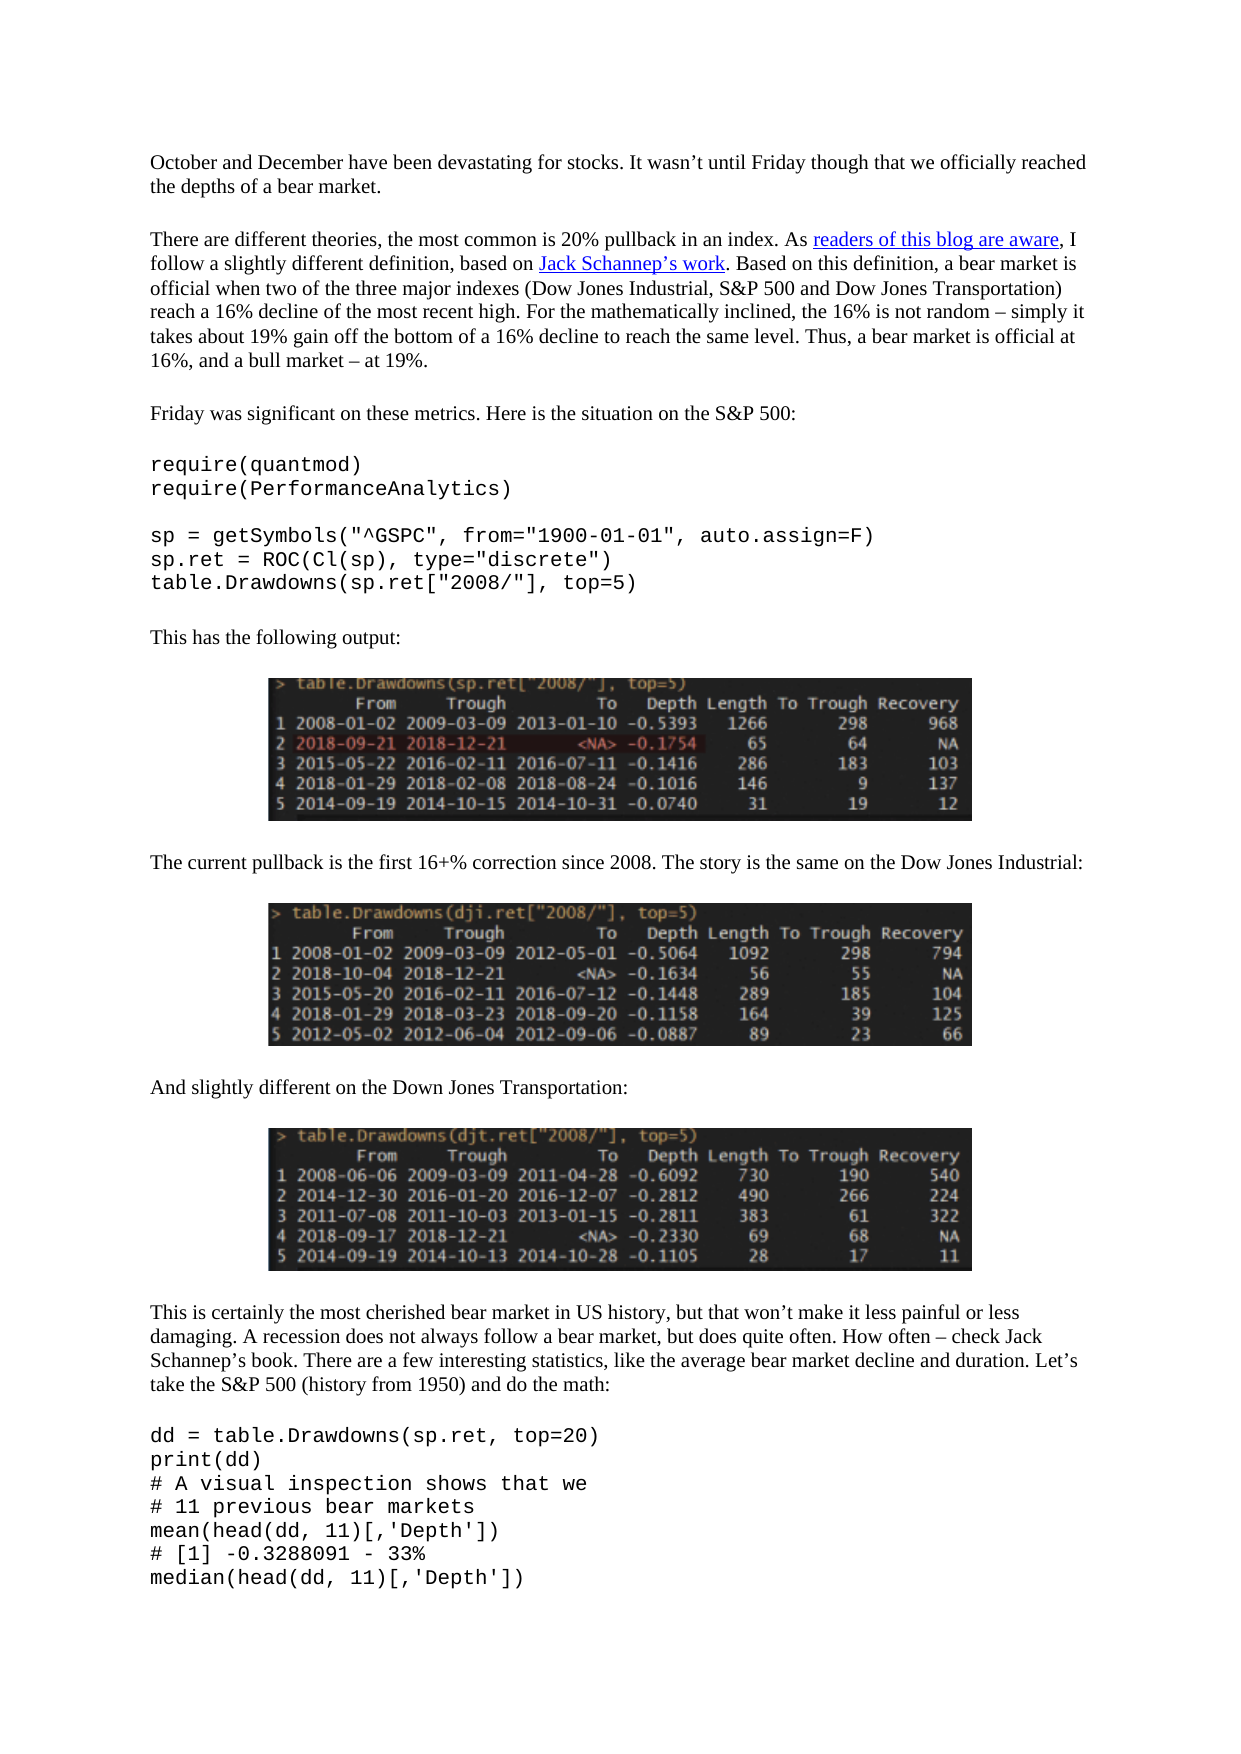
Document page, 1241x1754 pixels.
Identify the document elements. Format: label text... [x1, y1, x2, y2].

text # 11 previous bear markets [150, 1496, 1090, 1520]
picture [268, 903, 972, 1046]
text Friday was significant on these metrics. Here is the situation on the S&P 500: [150, 401, 1090, 425]
picture [268, 678, 972, 821]
text There are different theories, the most common is 20% pullback in an index. As readers of this blog are aware, I follow a slightly different definition, based on Jack Schannep’s work. Based on this definition, a bear market is official when two of the three major indexes (Dow Jones Industrial, S&P 500 and Dow Jones Transportation) reach a 16% decline of the most recent high. For the mathematically inclined, the 16% is not random – simply it takes about 19% gain off the bottom of a 16% decline to reach the same level. Thus, a bear market is official at 16%, and a bull market – at 19%. [150, 227, 1090, 372]
text This is certainly the most cherished bear market in US history, but that won’t make it less painful or less damaging. A recession does not always follow a bear market, but does quite often. How often – check Jack Schannep’s book. There are a few interesting statistics, like the average bear market decline and duration. Let’s take the S&P 500 (history from 1950) and do the math: [150, 1300, 1090, 1396]
text require(quantmod) [150, 454, 1090, 478]
text mean(head(dd, 11)[,'Depth']) [150, 1520, 1090, 1543]
text sp.ret = ROC(Cl(sp), type="discrete") [150, 549, 1090, 572]
text dd = table.Drawdowns(sp.ret, top=20) [150, 1425, 1090, 1449]
text sp = getSymbols("^GSPC", from="1900-01-01", auto.assign=F) [150, 525, 1090, 549]
text And slightly different on the Down Jones Transportation: [150, 1075, 1090, 1099]
text # A visual inspection shows that we [150, 1472, 1090, 1496]
text table.Drawdowns(sp.ret["2008/"], top=5) [150, 572, 1090, 596]
text print(dd) [150, 1449, 1090, 1472]
text This has the following output: [150, 625, 1090, 649]
text require(PerformanceAnalytics) [150, 478, 1090, 501]
text median(head(dd, 11)[,'Depth']) [150, 1567, 1090, 1591]
text The current pullback is the first 16+% correction since 2008. The story is the same on the Dow Jones Industrial: [150, 850, 1090, 874]
text October and December have been devastating for stocks. It wasn’t until Friday though that we officially reached the depths of a bear market. [150, 150, 1090, 198]
picture [268, 1128, 972, 1271]
text # [1] -0.3288091 - 33% [150, 1543, 1090, 1567]
